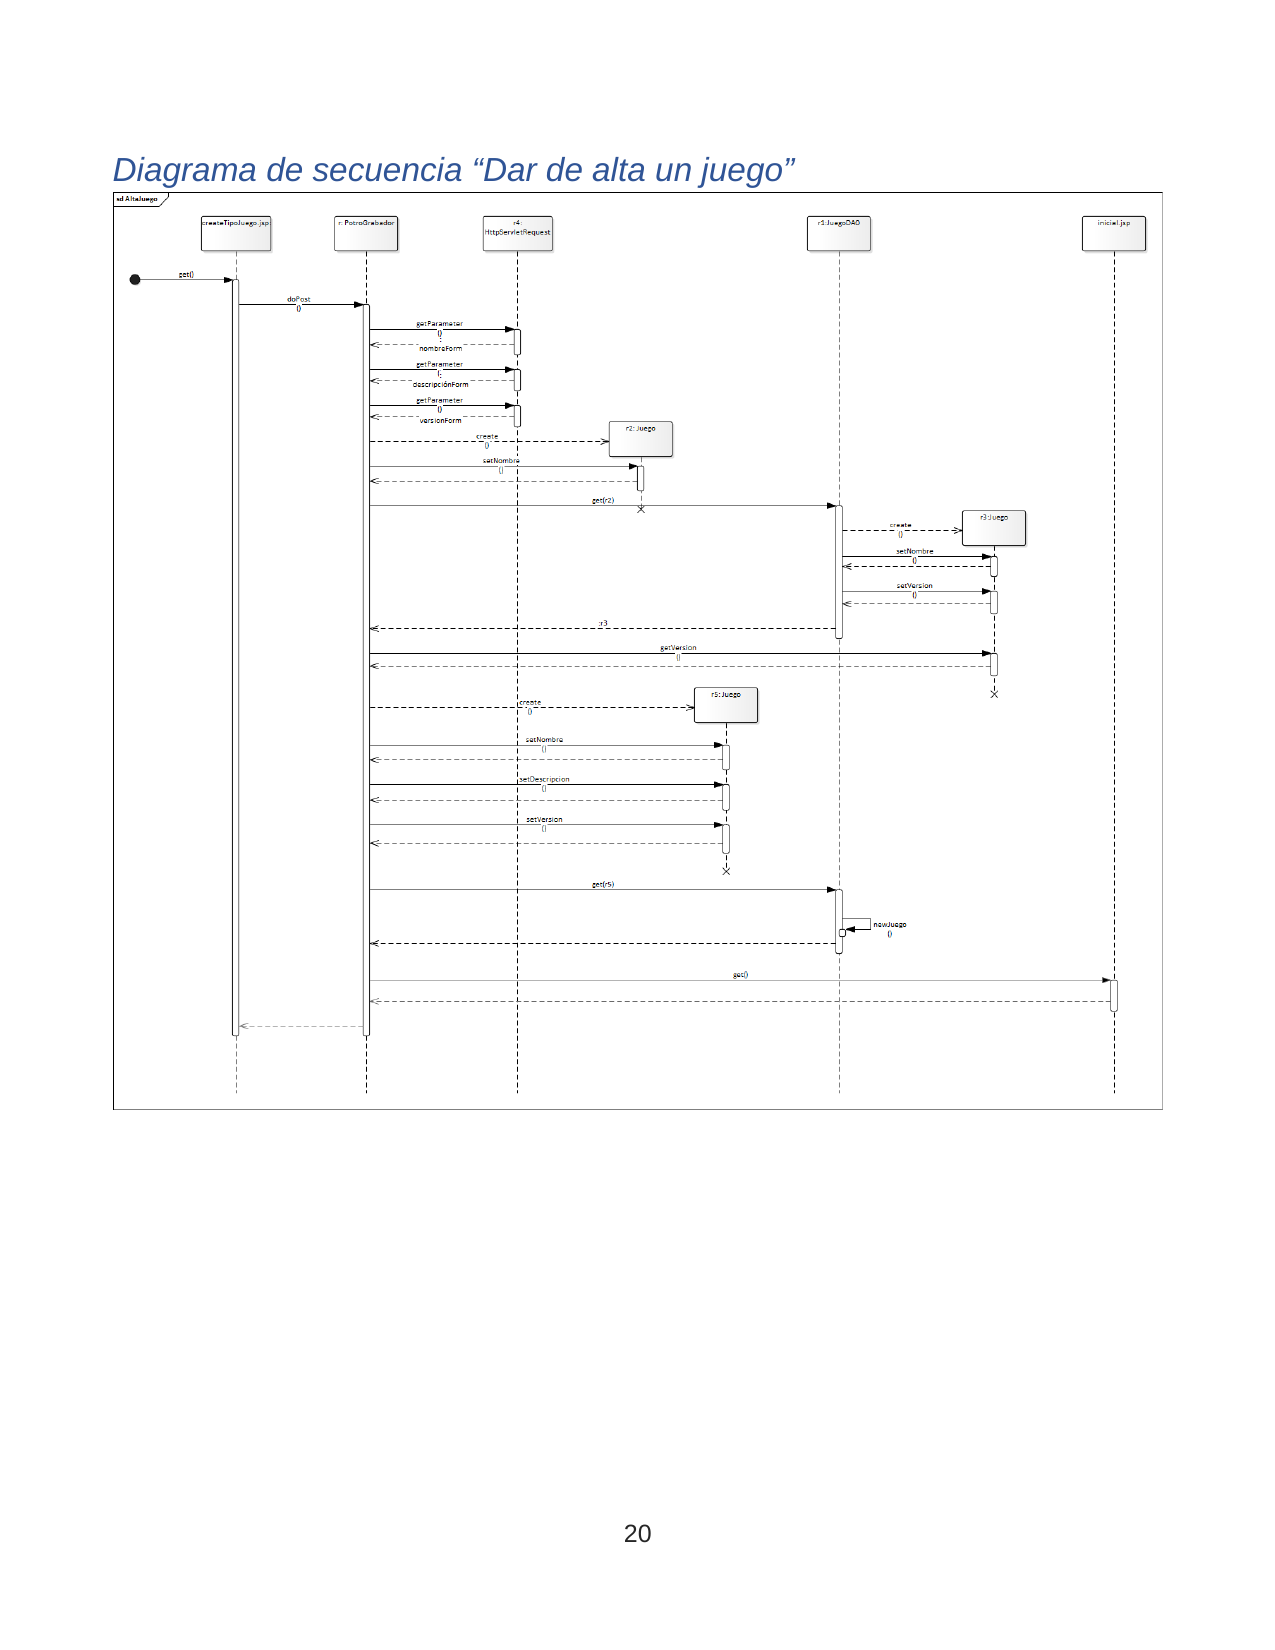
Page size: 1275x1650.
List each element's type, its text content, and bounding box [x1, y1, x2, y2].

subtitle Diagrama de secuencia “Dar de alta un juego” [112, 150, 1162, 188]
picture [112, 191, 1163, 1110]
